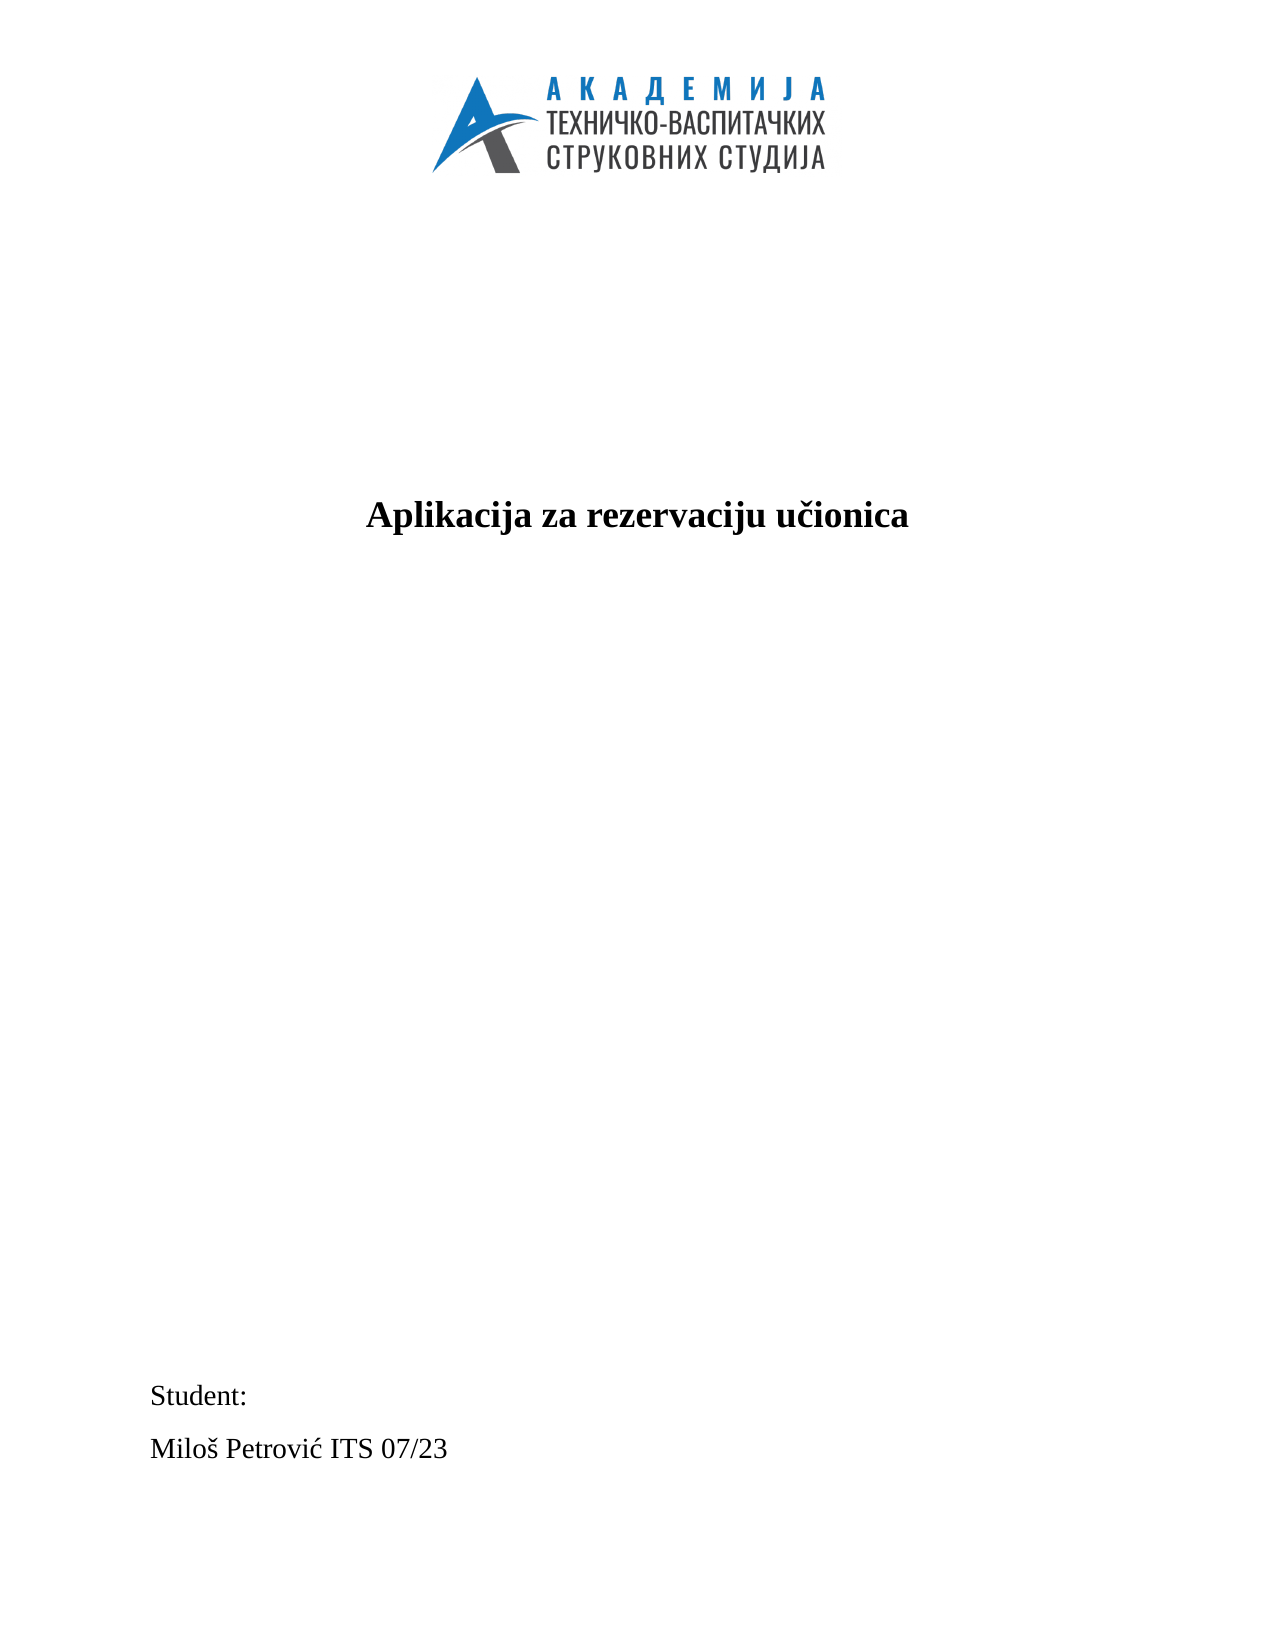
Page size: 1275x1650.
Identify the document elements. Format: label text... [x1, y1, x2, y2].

text Aplikacija za rezervaciju učionica [150, 493, 1125, 536]
picture [432, 75, 843, 177]
text Student: [150, 1378, 1125, 1411]
text Miloš Petrović ITS 07/23 [150, 1431, 1125, 1464]
